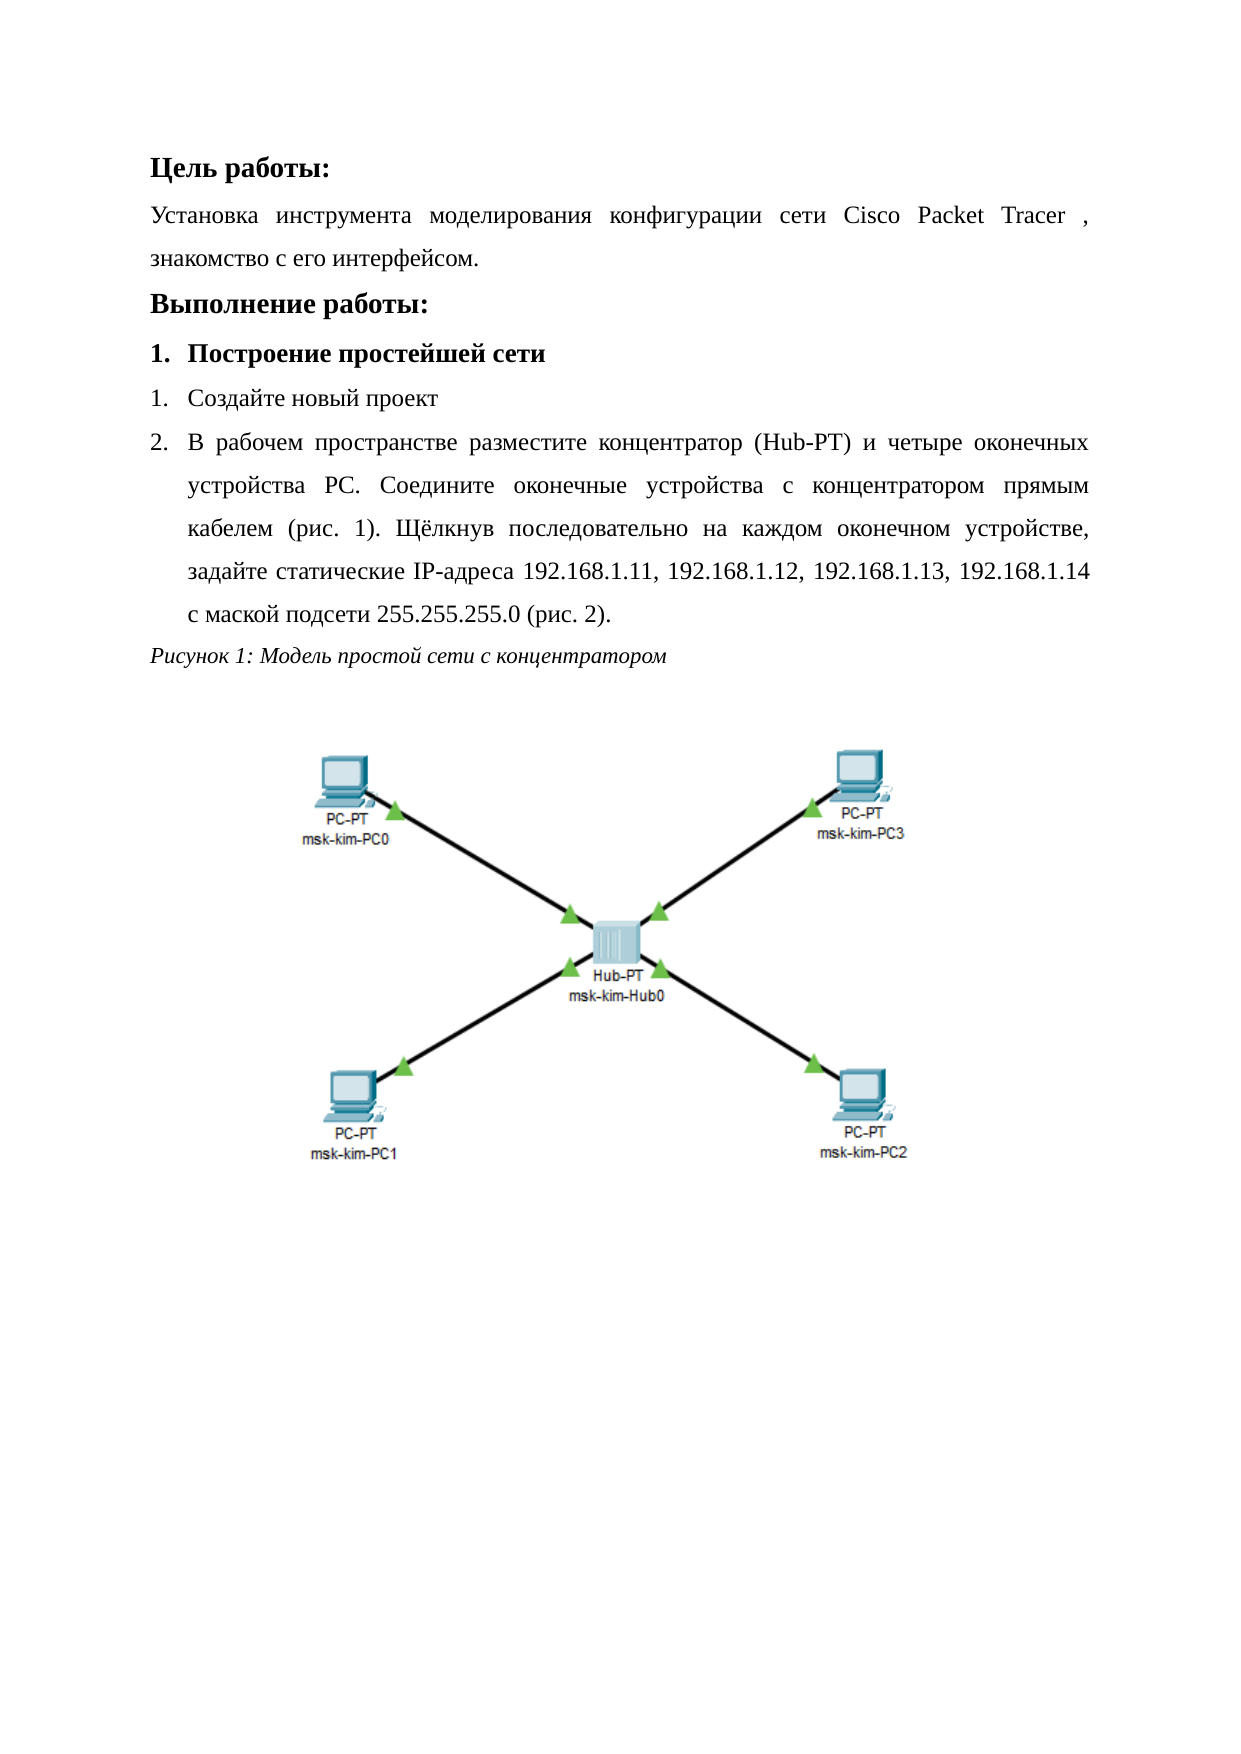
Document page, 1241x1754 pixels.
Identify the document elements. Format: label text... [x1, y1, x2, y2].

list В рабочем пространстве разместите концентратор (Hub-PT) и четыре оконечных устройства PC. Соедините оконечные устройства с концентратором прямым кабелем (рис. 1). Щёлкнув последовательно на каждом оконечном устройстве, задайте статические IP-адреса 192.168.1.11, 192.168.1.12, 192.168.1.13, 192.168.1.14 с маской подсети 255.255.255.0 (рис. 2). [150, 427, 1090, 628]
list Построение простейшей сети [150, 337, 1090, 368]
text Установка инструмента моделирования конфигурации сети Cisco Packet Tracer , знакомство с его интерфейсом. [150, 200, 1090, 272]
list Создайте новый проект [150, 383, 1090, 412]
text Рисунок 1: Модель простой сети с концентратором [150, 642, 1090, 669]
text Цель работы: [150, 150, 1090, 183]
picture [150, 721, 1090, 1229]
text Выполнение работы: [150, 287, 1090, 320]
